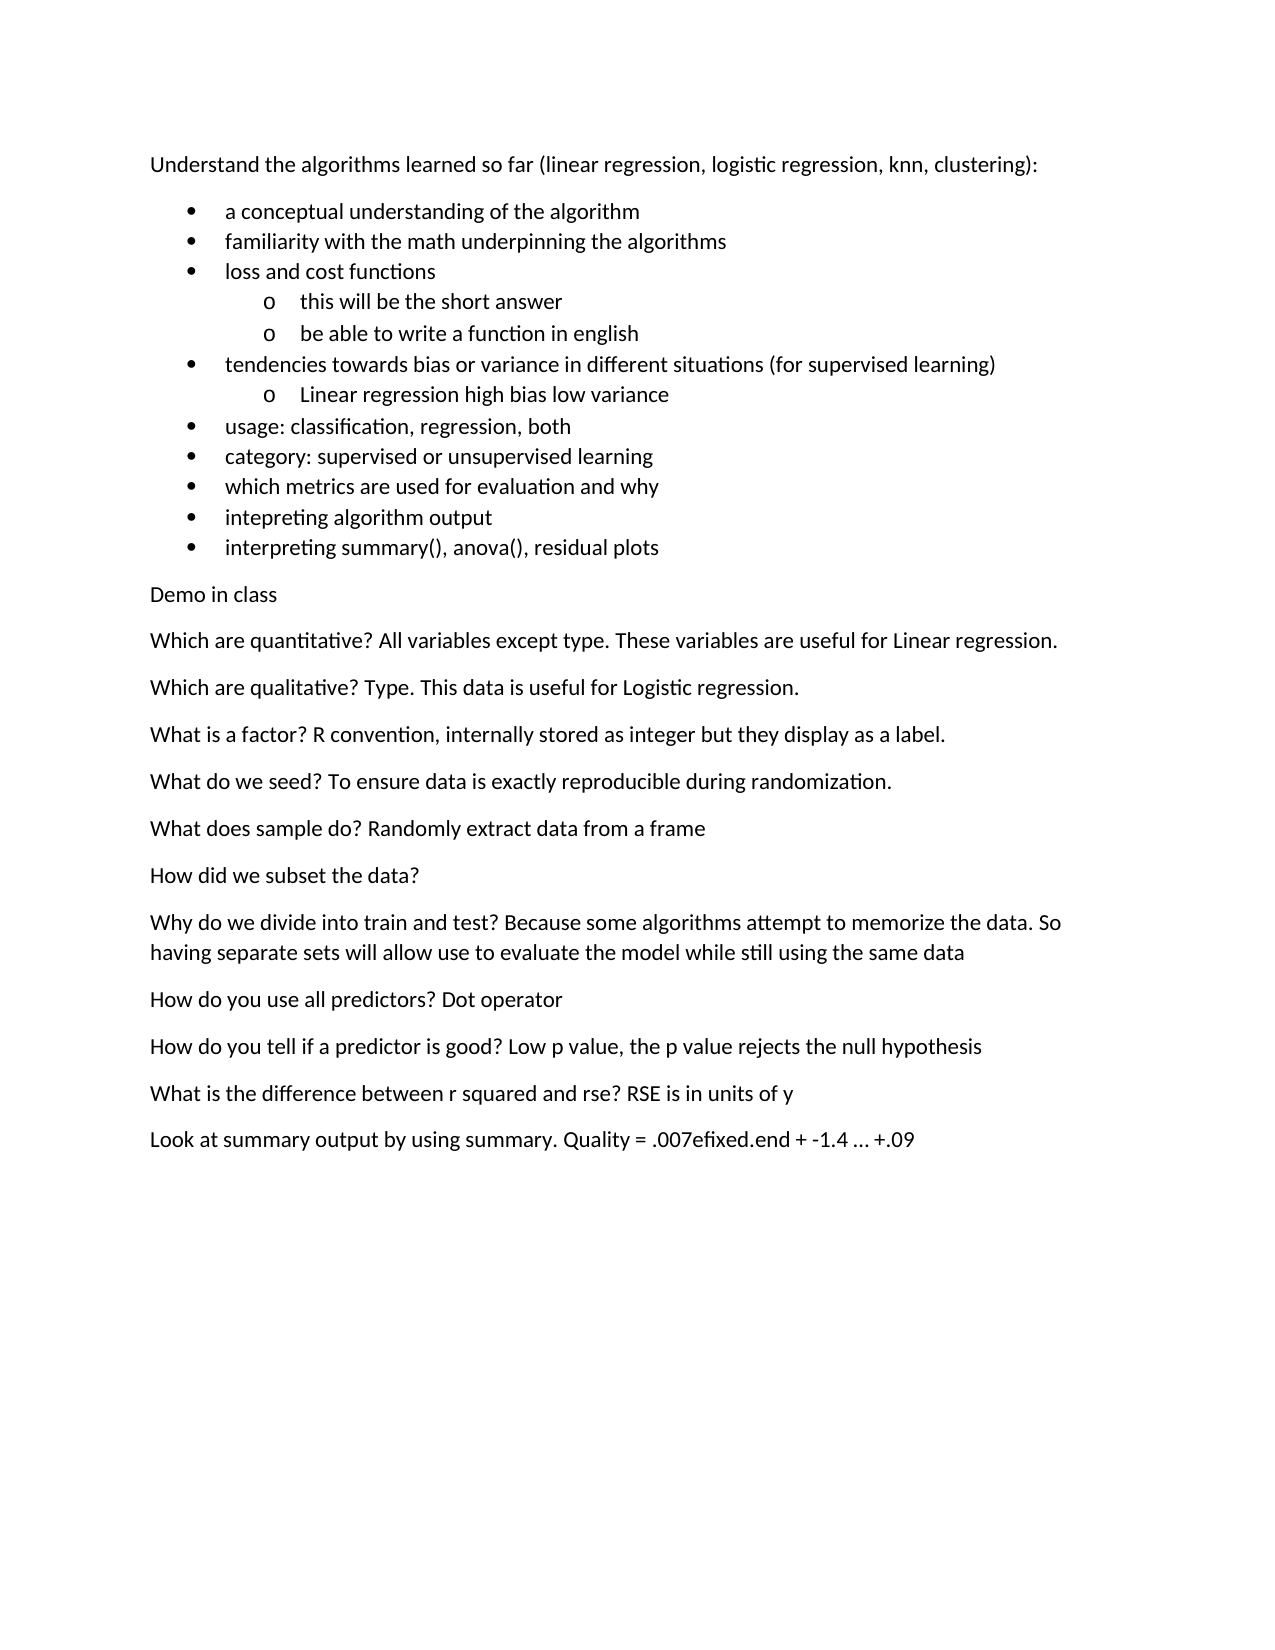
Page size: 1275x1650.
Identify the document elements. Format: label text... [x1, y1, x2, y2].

text Which are quantitative? All variables except type. These variables are useful for Linear regression. [150, 627, 1125, 655]
list be able to write a function in english [262, 319, 1125, 348]
list which metrics are used for evaluation and why [187, 472, 1125, 501]
text How did we subset the data? [150, 861, 1125, 889]
list intepreting algorithm output [187, 503, 1125, 531]
list a conceptual understanding of the algorithm [187, 197, 1125, 225]
list category: supervised or unsupervised learning [187, 442, 1125, 470]
text Why do we divide into train and test? Because some algorithms attempt to memorize the data. So having separate sets will allow use to evaluate the model while still using the same data [150, 908, 1125, 966]
text What does sample do? Randomly extract data from a frame [150, 814, 1125, 842]
text Demo in class [150, 580, 1125, 608]
text Understand the algorithms learned so far (linear regression, logistic regression, knn, clustering): [150, 150, 1125, 178]
text What is the difference between r squared and rse? RSE is in units of y [150, 1079, 1125, 1107]
list tendencies towards bias or variance in different situations (for supervised learning) [187, 350, 1125, 378]
text What is a factor? R convention, internally stored as integer but they display as a label. [150, 720, 1125, 748]
text Look at summary output by using summary. Quality = .007efixed.end + -1.4 … +.09 [150, 1126, 1125, 1154]
text How do you use all predictors? Dot operator [150, 985, 1125, 1013]
text How do you tell if a predictor is good? Low p value, the p value rejects the null hypothesis [150, 1032, 1125, 1060]
list loss and cost functions [187, 257, 1125, 285]
list this will be the short answer [262, 287, 1125, 317]
text Which are qualitative? Type. This data is useful for Logistic regression. [150, 673, 1125, 702]
list usage: classification, regression, both [187, 412, 1125, 440]
text What do we seed? To ensure data is exactly reproducible during randomization. [150, 767, 1125, 795]
list Linear regression high bias low variance [262, 381, 1125, 410]
list interpreting summary(), anova(), residual plots [187, 533, 1125, 561]
list familiarity with the math underpinning the algorithms [187, 227, 1125, 255]
